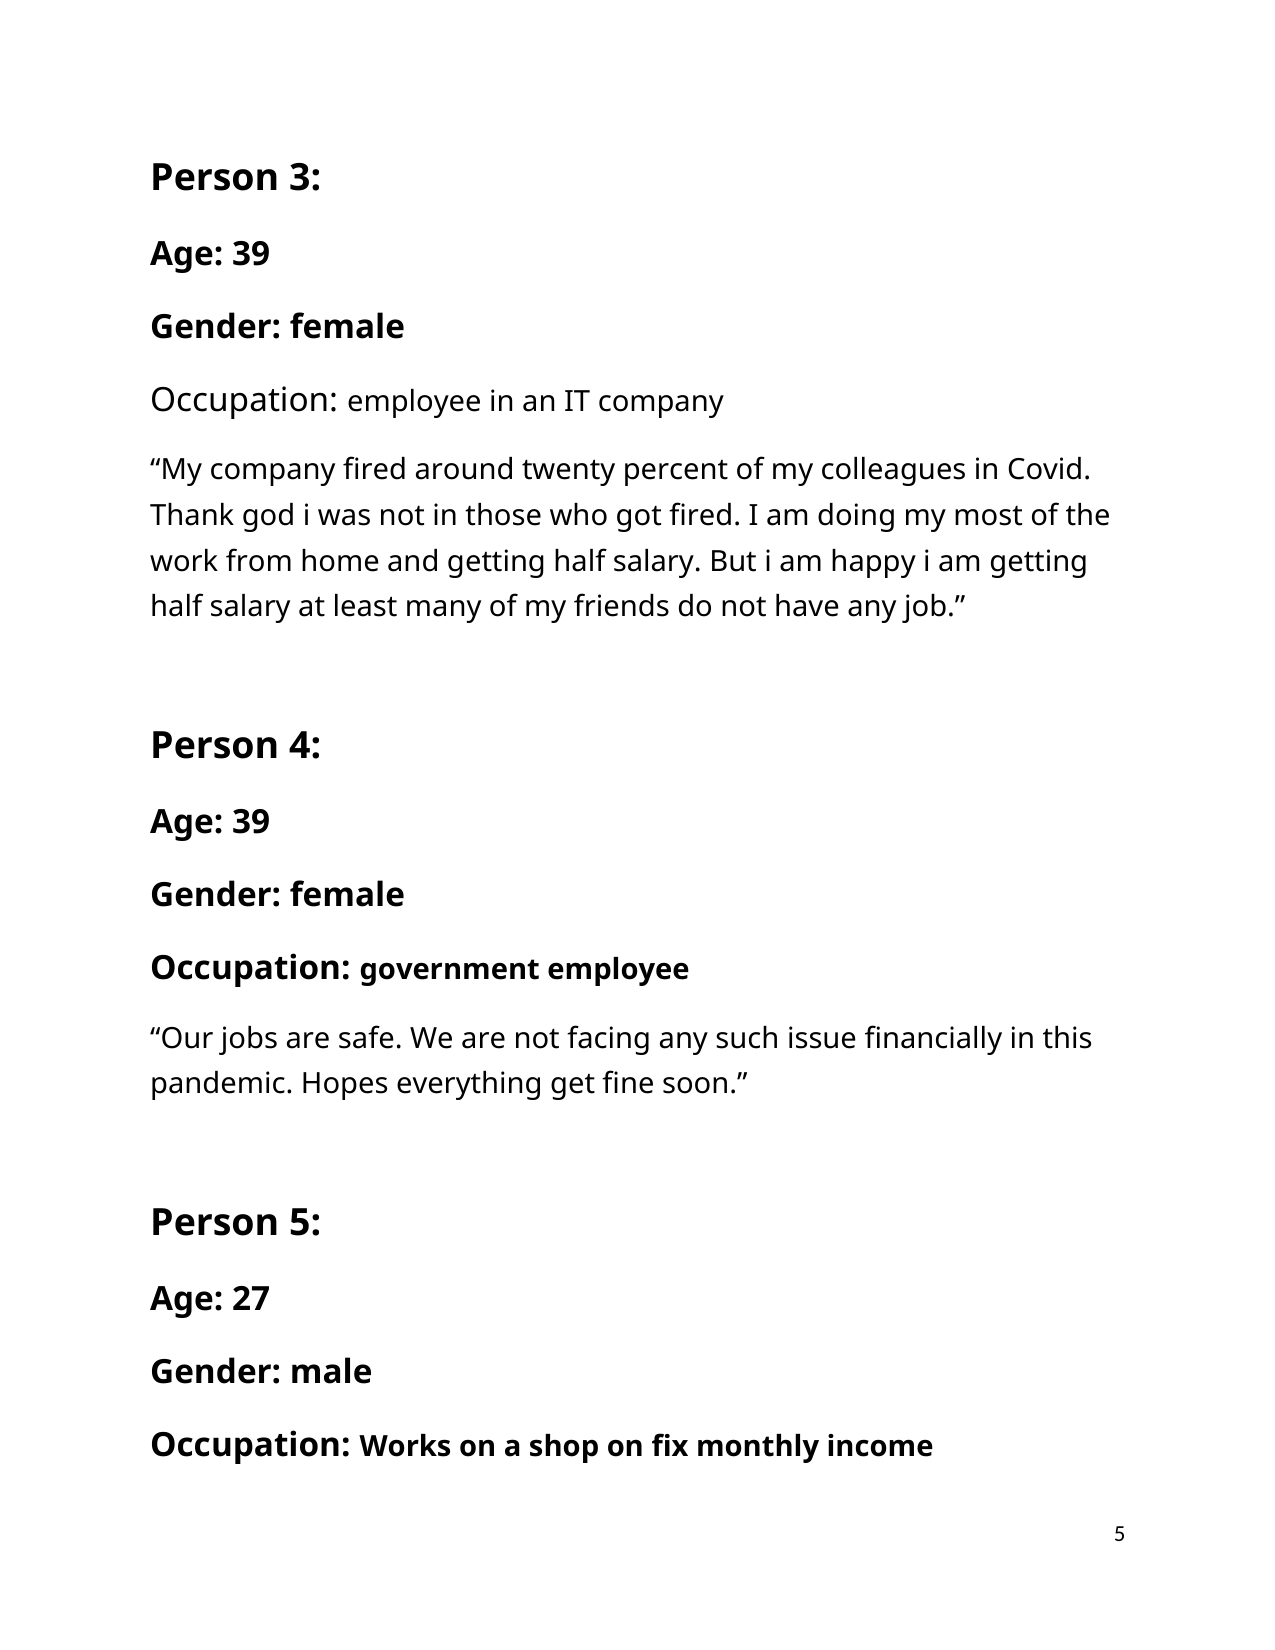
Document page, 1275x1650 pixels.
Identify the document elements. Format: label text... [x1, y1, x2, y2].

text Gender: female [150, 302, 1125, 348]
text Age: 39 [150, 798, 1125, 843]
text “My company fired around twenty percent of my colleagues in Covid. Thank god i was not in those who got fired. I am doing my most of the work from home and getting half salary. But i am happy i am getting half salary at least many of my friends do not have any job.” [150, 448, 1125, 625]
text Occupation: government employee [150, 944, 1125, 989]
text Occupation: Works on a shop on fix monthly income [150, 1421, 1125, 1466]
text Person 4: [150, 718, 1125, 769]
text Age: 39 [150, 229, 1125, 275]
text Occupation: employee in an IT company [150, 376, 1125, 421]
text Person 5: [150, 1195, 1125, 1246]
text “Our jobs are safe. We are not facing any such issue financially in this pandemic. Hopes everything get fine soon.” [150, 1017, 1125, 1102]
text Person 3: [150, 150, 1125, 201]
text Gender: male [150, 1348, 1125, 1393]
text Gender: female [150, 871, 1125, 916]
text Age: 27 [150, 1275, 1125, 1320]
